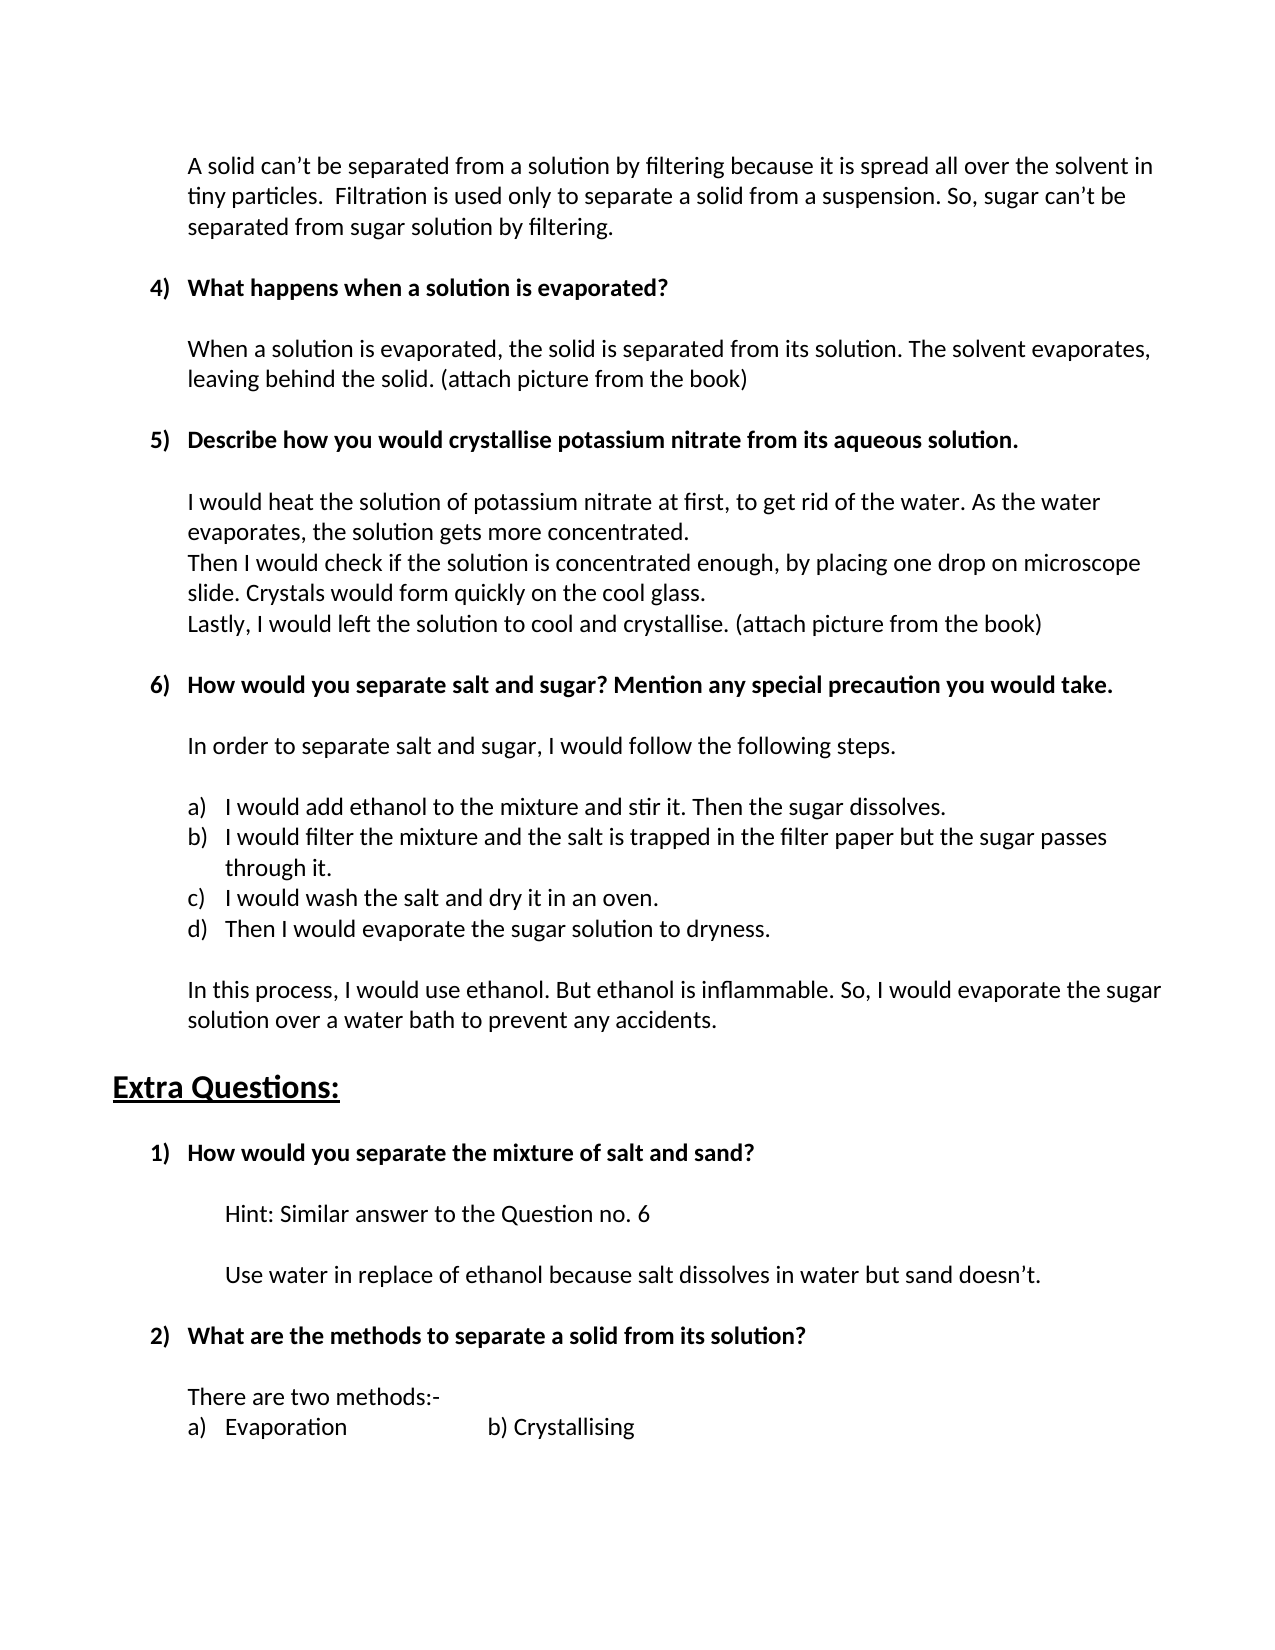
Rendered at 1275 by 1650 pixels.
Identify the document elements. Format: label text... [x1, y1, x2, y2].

text A solid can’t be separated from a solution by filtering because it is spread all over the solvent in tiny particles. Filtration is used only to separate a solid from a suspension. So, sugar can’t be separated from sugar solution by filtering. [187, 150, 1163, 242]
text There are two methods:- [187, 1381, 1163, 1412]
text Extra Questions: [112, 1066, 1163, 1106]
list How would you separate the mixture of salt and sand? [150, 1137, 1163, 1167]
list I would filter the mixture and the salt is trapped in the filter paper but the sugar passes through it. [187, 821, 1163, 882]
list How would you separate salt and sugar? Mention any special precaution you would take. [150, 669, 1163, 699]
text In this process, I would use ethanol. But ethanol is inflammable. So, I would evaporate the sugar solution over a water bath to prevent any accidents. [187, 974, 1163, 1035]
text Use water in replace of ethanol because salt dissolves in water but sand doesn’t. [225, 1259, 1163, 1289]
list Evaporation b) Crystallising [187, 1412, 1163, 1442]
list I would add ethanol to the mixture and stir it. Then the sugar dissolves. [187, 791, 1163, 821]
text When a solution is evaporated, the solid is separated from its solution. The solvent evaporates, leaving behind the solid. (attach picture from the book) [187, 333, 1163, 394]
list What happens when a solution is evaporated? [150, 272, 1163, 303]
text Hint: Similar answer to the Question no. 6 [225, 1198, 1163, 1228]
text In order to separate salt and sugar, I would follow the following steps. [187, 730, 1163, 760]
list Describe how you would crystallise potassium nitrate from its aqueous solution. [150, 425, 1163, 455]
text Lastly, I would left the solution to cool and crystallise. (attach picture from the book) [187, 608, 1163, 638]
text Then I would check if the solution is concentrated enough, by placing one drop on microscope slide. Crystals would form quickly on the cool glass. [187, 547, 1163, 608]
list What are the methods to separate a solid from its solution? [150, 1320, 1163, 1351]
list I would wash the salt and dry it in an oven. [187, 882, 1163, 913]
text I would heat the solution of potassium nitrate at first, to get rid of the water. As the water evaporates, the solution gets more concentrated. [187, 486, 1163, 547]
list Then I would evaporate the sugar solution to dryness. [187, 913, 1163, 943]
